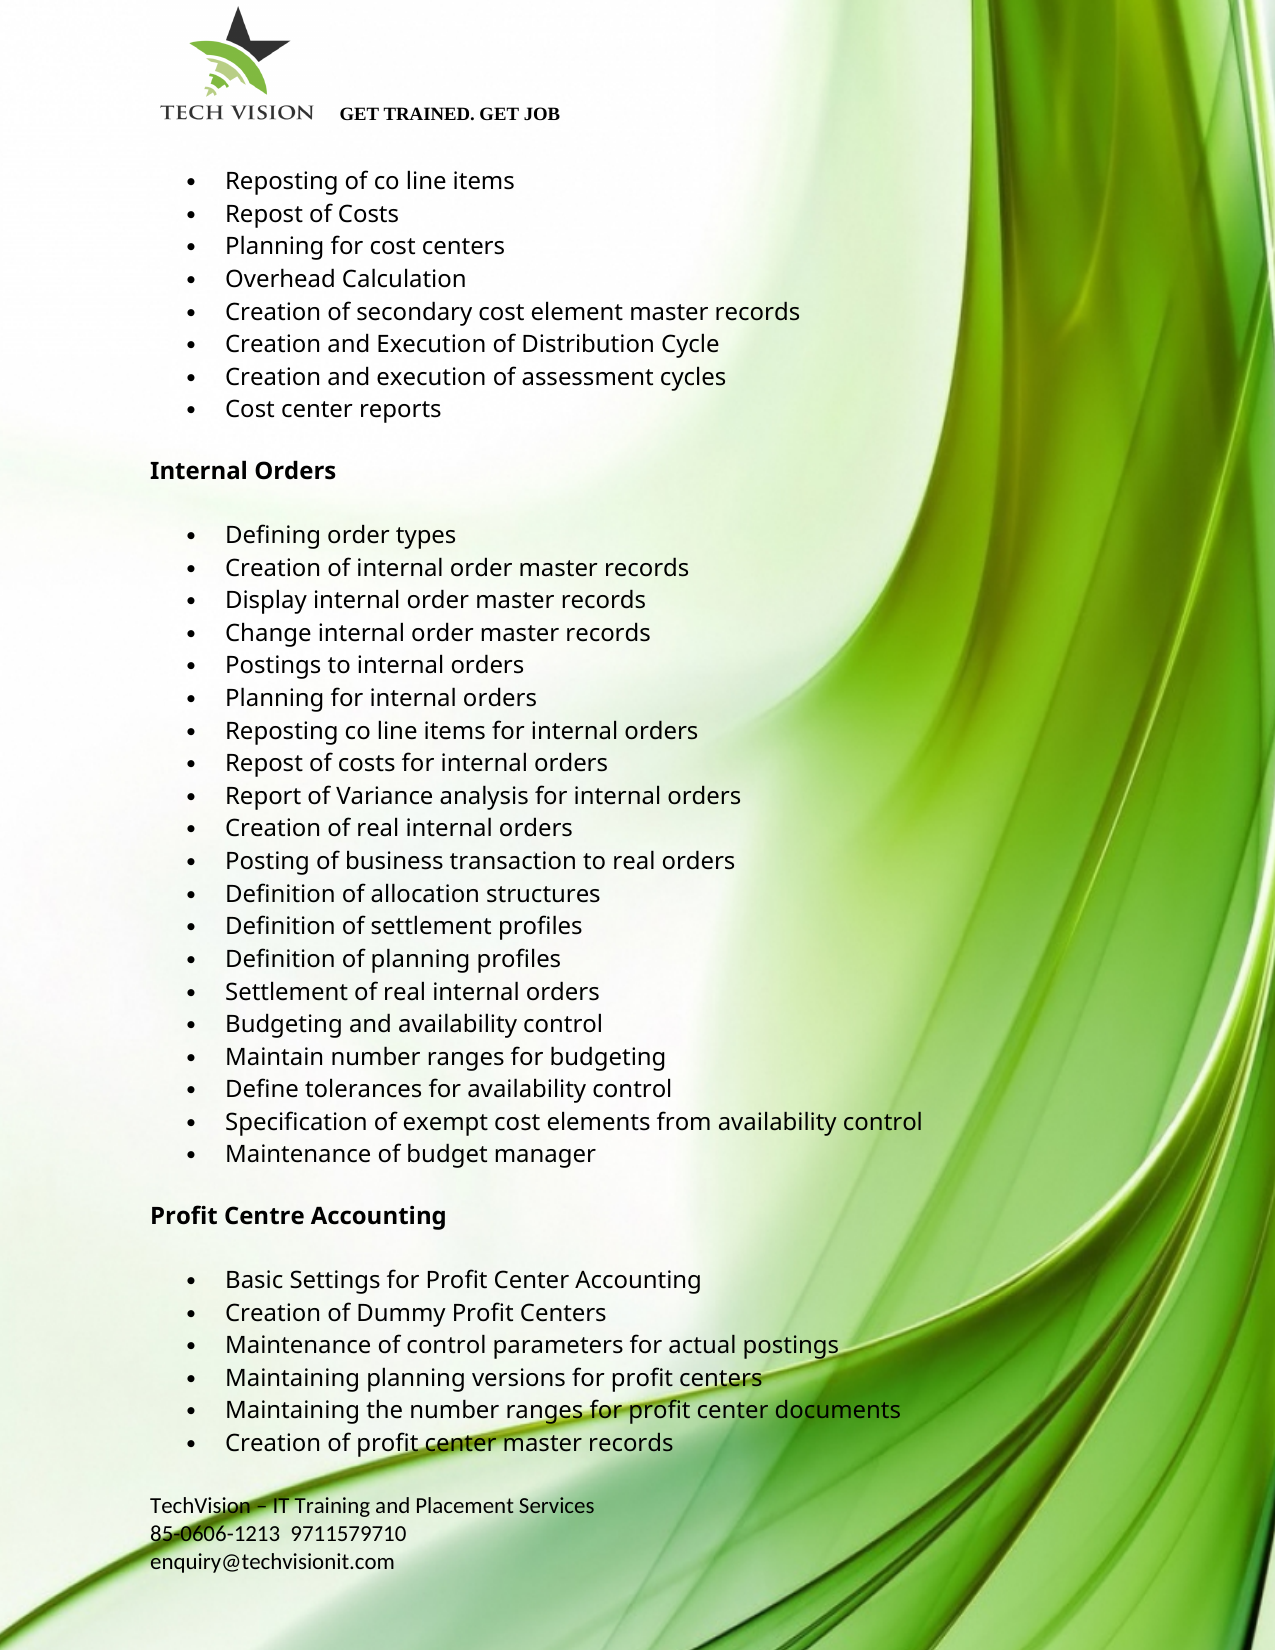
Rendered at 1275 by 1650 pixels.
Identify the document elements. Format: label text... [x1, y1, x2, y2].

text Internal Orders [150, 454, 1125, 487]
list Overhead Calculation [187, 262, 1125, 294]
list Definition of planning profiles [187, 942, 1125, 974]
list Repost of Costs [187, 197, 1125, 229]
list Report of Variance analysis for internal orders [187, 779, 1125, 811]
list Cost center reports [187, 392, 1125, 425]
list Maintain number ranges for budgeting [187, 1039, 1125, 1072]
list Definition of settlement profiles [187, 909, 1125, 942]
list Settlement of real internal orders [187, 974, 1125, 1007]
list Creation of Dummy Profit Centers [187, 1296, 1125, 1328]
list Posting of business transaction to real orders [187, 844, 1125, 876]
list Postings to internal orders [187, 648, 1125, 681]
picture [0, 0, 1275, 1650]
list Maintenance of budget manager [187, 1137, 1125, 1170]
list Creation of profit center master records [187, 1426, 1125, 1458]
list Reposting of co line items [187, 164, 1125, 197]
list Specification of exempt cost elements from availability control [187, 1105, 1125, 1137]
list Creation and Execution of Distribution Cycle [187, 327, 1125, 359]
list Maintaining planning versions for profit centers [187, 1361, 1125, 1393]
list Reposting co line items for internal orders [187, 713, 1125, 746]
list Repost of costs for internal orders [187, 746, 1125, 779]
list Planning for cost centers [187, 229, 1125, 262]
list Budgeting and availability control [187, 1007, 1125, 1039]
list Defining order types [187, 518, 1125, 550]
list Change internal order master records [187, 616, 1125, 648]
list Maintenance of control parameters for actual postings [187, 1328, 1125, 1361]
list Maintaining the number ranges for profit center documents [187, 1393, 1125, 1426]
list Define tolerances for availability control [187, 1072, 1125, 1105]
list Creation and execution of assessment cycles [187, 359, 1125, 392]
list Creation of secondary cost element master records [187, 294, 1125, 327]
list Definition of allocation structures [187, 876, 1125, 909]
text Profit Centre Accounting [150, 1199, 1125, 1232]
list Planning for internal orders [187, 681, 1125, 713]
list Display internal order master records [187, 583, 1125, 616]
list Creation of real internal orders [187, 811, 1125, 844]
list Basic Settings for Profit Center Accounting [187, 1263, 1125, 1296]
list Creation of internal order master records [187, 550, 1125, 583]
